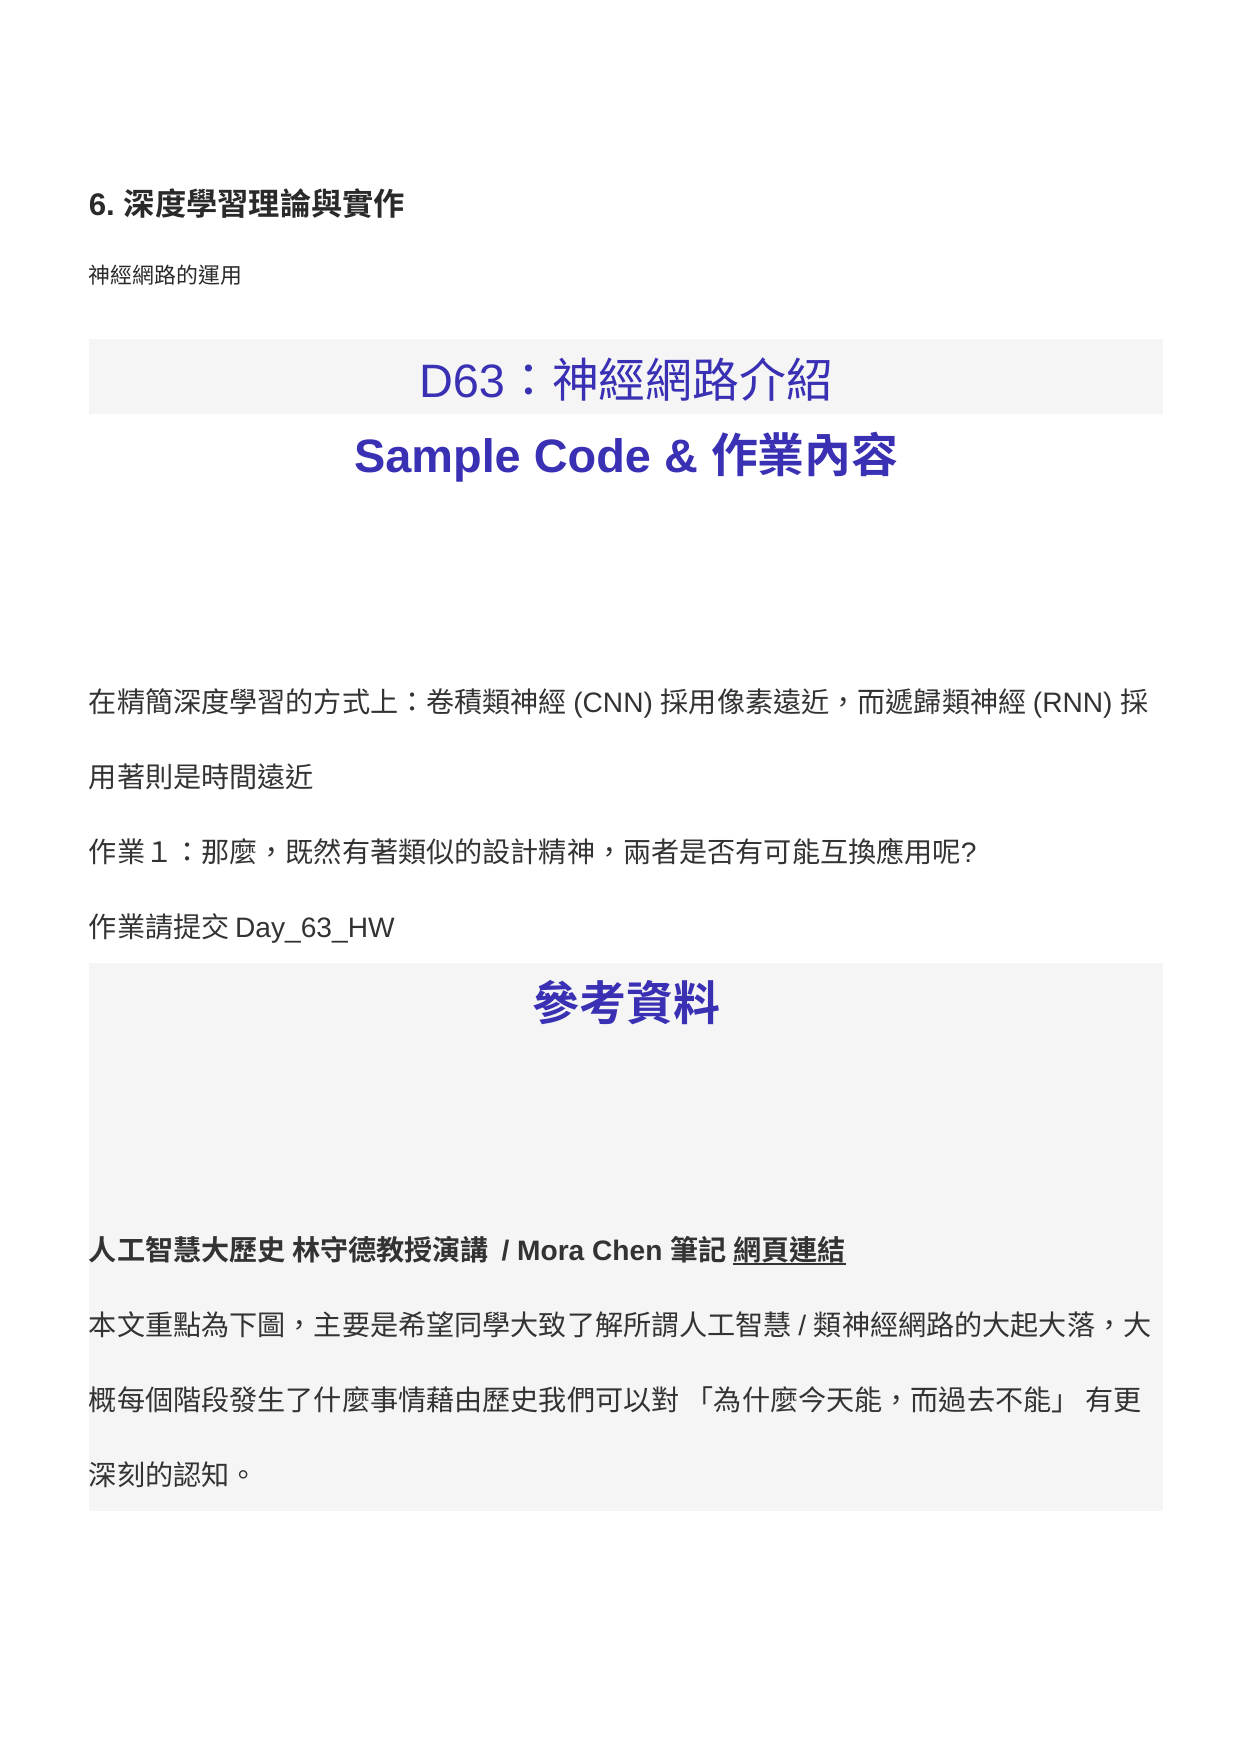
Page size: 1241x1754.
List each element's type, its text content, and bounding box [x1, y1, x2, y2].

text 作業請提交Day_63_HW [89, 888, 1163, 963]
text 本文重點為下圖，主要是希望同學大致了解所謂人工智慧 / 類神經網路的大起大落，大概每個階段發生了什麼事情 藉由歷史我們可以對 「為什麼今天能，而過去不能」 有更深刻的認知。 [89, 1286, 1163, 1511]
text 神經網路的運用 [89, 255, 1163, 293]
text 作業１：那麼，既然有著類似的設計精神，兩者是否有可能互換應用呢? [89, 813, 1163, 888]
text 在精簡深度學習的方式上：卷積類神經 (CNN) 採用像素遠近，而遞歸類神經 (RNN) 採用著則是時間遠近 [89, 663, 1163, 813]
text 6. 深度學習理論與實作 [89, 164, 1163, 239]
subtitle Sample Code & 作業內容 [89, 414, 1163, 489]
text D63：神經網路介紹 [89, 339, 1163, 414]
subtitle 參考資料 [89, 963, 1163, 1038]
text 人工智慧大歷史 林守德教授演講 / Mora Chen 筆記 網頁連結 [89, 1211, 1163, 1286]
